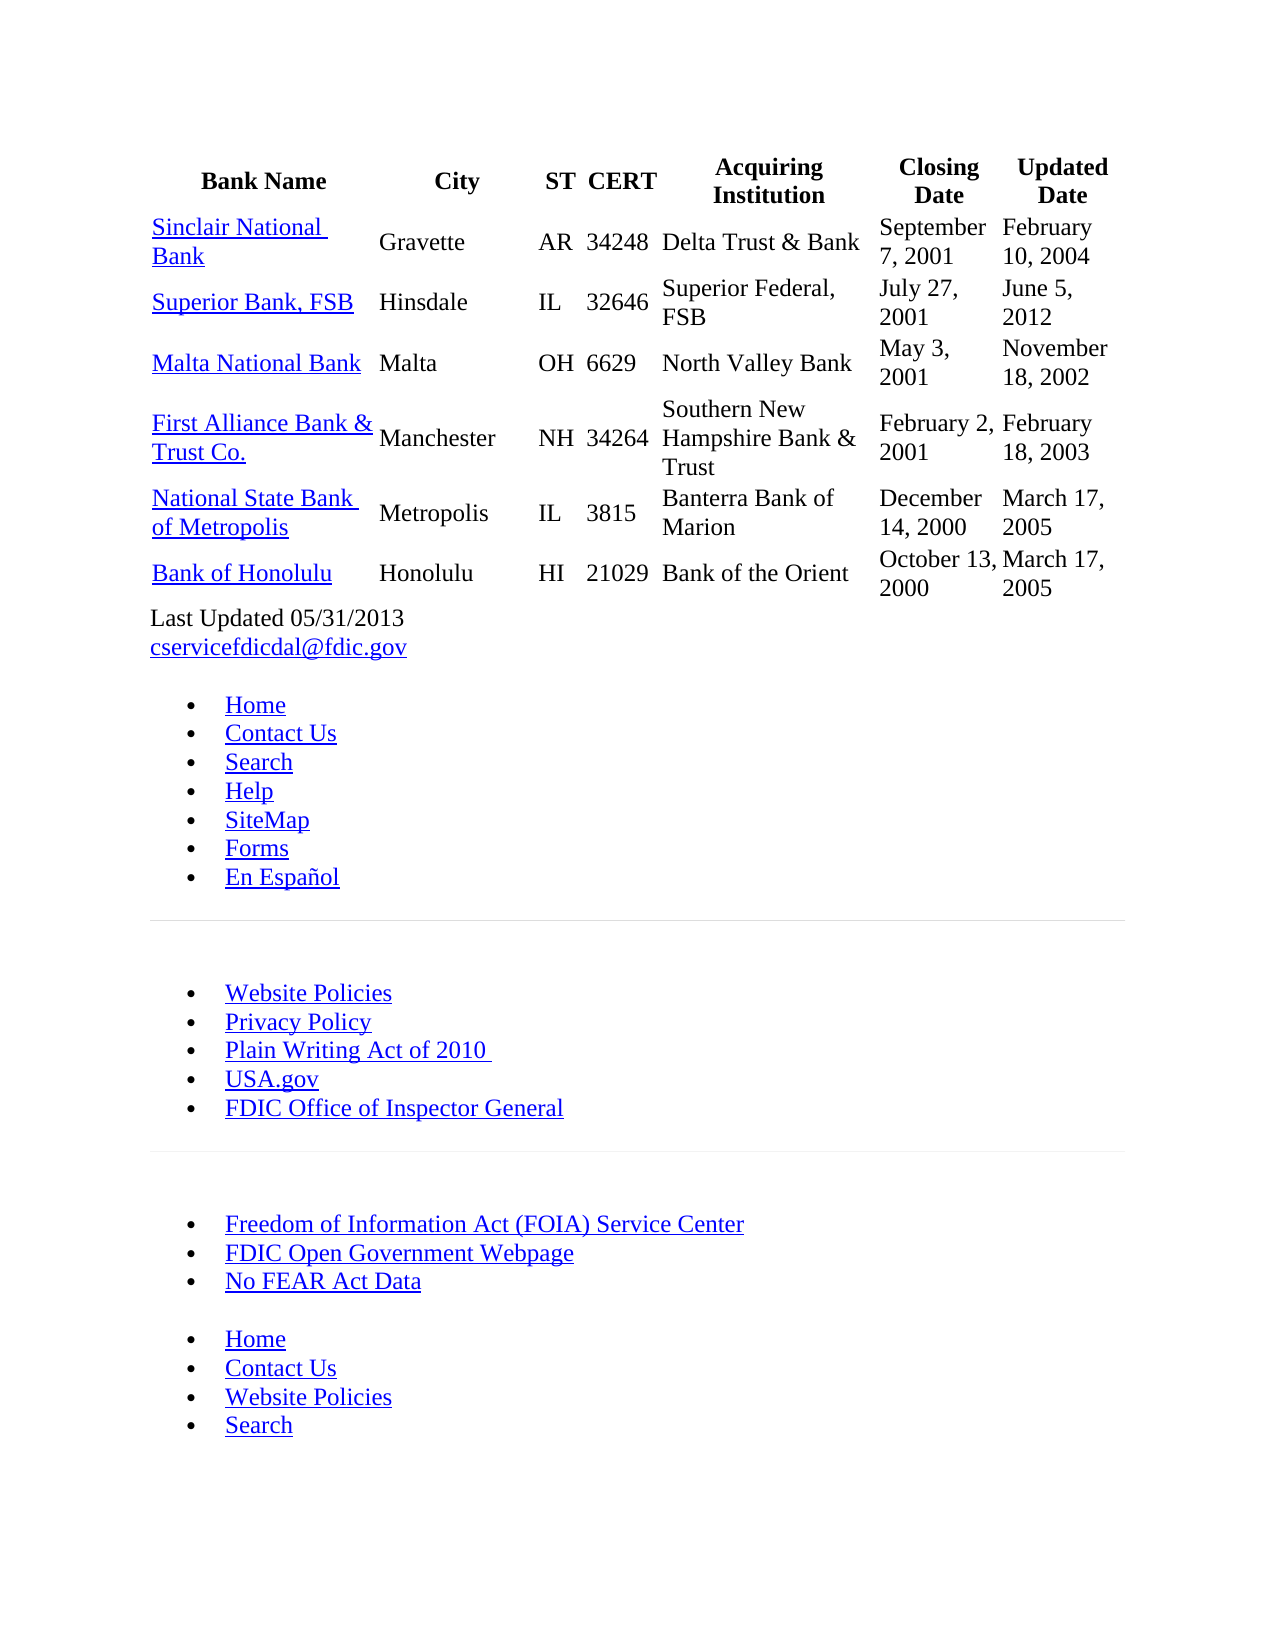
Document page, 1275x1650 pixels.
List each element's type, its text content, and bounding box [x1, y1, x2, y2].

text Last Updated 05/31/2013 [150, 603, 1125, 632]
list No FEAR Act Data [187, 1266, 1125, 1295]
list Website Policies [187, 1382, 1125, 1411]
list FDIC Office of Inspector General [187, 1093, 1125, 1122]
text cservicefdicdal@fdic.gov [150, 632, 1125, 661]
list Help [187, 776, 1125, 805]
table_header CERT [584, 150, 660, 211]
list Privacy Policy [187, 1007, 1125, 1036]
list Search [187, 1411, 1125, 1439]
list FDIC Open Government Webpage [187, 1238, 1125, 1266]
list Forms [187, 833, 1125, 862]
list En Español [187, 862, 1125, 891]
list Contact Us [187, 718, 1125, 747]
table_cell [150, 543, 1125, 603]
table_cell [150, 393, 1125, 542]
table_header Updated Date [1000, 150, 1125, 211]
list SiteMap [187, 805, 1125, 833]
table_header ST [537, 150, 584, 211]
list Website Policies [187, 978, 1125, 1007]
list Search [187, 747, 1125, 776]
list Contact Us [187, 1353, 1125, 1382]
table_header City [377, 150, 537, 211]
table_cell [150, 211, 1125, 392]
list Freedom of Information Act (FOIA) Service Center [187, 1209, 1125, 1238]
list Plain Writing Act of 2010 [187, 1036, 1125, 1064]
list USA.gov [187, 1064, 1125, 1093]
table_header Acquiring Institution [660, 150, 878, 211]
table_header Bank Name [150, 150, 377, 211]
list Home [187, 1324, 1125, 1353]
list Home [187, 690, 1125, 718]
table_header Closing Date [878, 150, 1000, 211]
